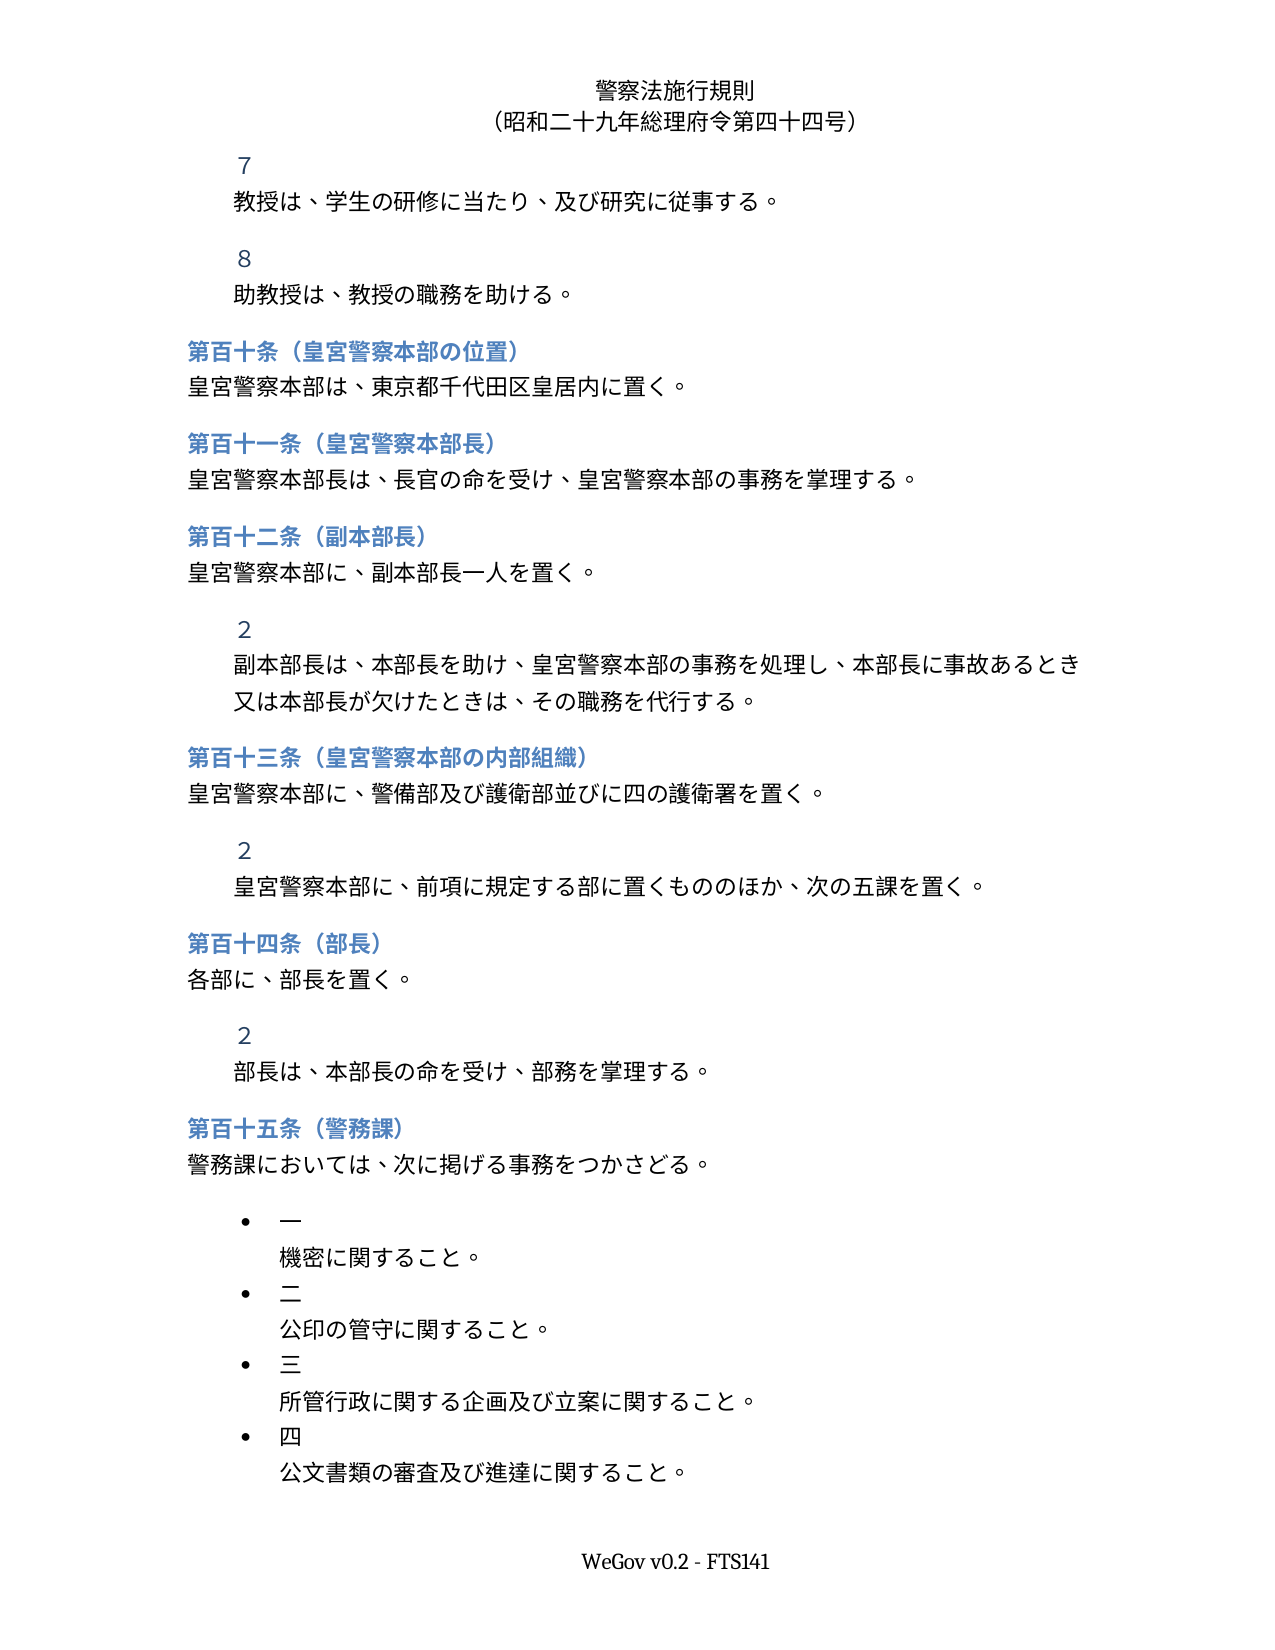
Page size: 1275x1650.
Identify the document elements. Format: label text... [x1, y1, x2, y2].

text 副本部長は、本部長を助け、皇宮警察本部の事務を処理し、本部長に事故あるとき又は本部長が欠けたときは、その職務を代行する。 [233, 649, 1087, 717]
subtitle 第百十五条（警務課） [187, 1113, 1087, 1144]
subtitle ２ [233, 835, 1087, 866]
subtitle 第百十四条（部長） [187, 928, 1087, 959]
text 助教授は、教授の職務を助ける。 [233, 279, 1087, 310]
text 部長は、本部長の命を受け、部務を掌理する。 [233, 1056, 1087, 1087]
list 一 機密に関すること。 [242, 1206, 1087, 1273]
list 三 所管行政に関する企画及び立案に関すること。 [242, 1349, 1087, 1417]
subtitle ２ [233, 613, 1087, 645]
text 警務課においては、次に掲げる事務をつかさどる。 [187, 1149, 1087, 1180]
text 皇宮警察本部に、副本部長一人を置く。 [187, 557, 1087, 588]
subtitle 第百十一条（皇宮警察本部長） [187, 428, 1087, 459]
subtitle ２ [233, 1020, 1087, 1052]
text 教授は、学生の研修に当たり、及び研究に従事する。 [233, 186, 1087, 217]
subtitle ８ [233, 243, 1087, 274]
text 皇宮警察本部に、前項に規定する部に置くもののほか、次の五課を置く。 [233, 871, 1087, 902]
subtitle 第百十条（皇宮警察本部の位置） [187, 335, 1087, 367]
list 四 公文書類の審査及び進達に関すること。 [242, 1421, 1087, 1488]
subtitle 第百十二条（副本部長） [187, 521, 1087, 552]
text 皇宮警察本部長は、長官の命を受け、皇宮警察本部の事務を掌理する。 [187, 464, 1087, 495]
list 二 公印の管守に関すること。 [242, 1278, 1087, 1345]
subtitle 第百十三条（皇宮警察本部の内部組織） [187, 742, 1087, 773]
text 皇宮警察本部に、警備部及び護衛部並びに四の護衛署を置く。 [187, 778, 1087, 809]
text 皇宮警察本部は、東京都千代田区皇居内に置く。 [187, 371, 1087, 403]
subtitle ７ [233, 150, 1087, 181]
text 各部に、部長を置く。 [187, 963, 1087, 995]
